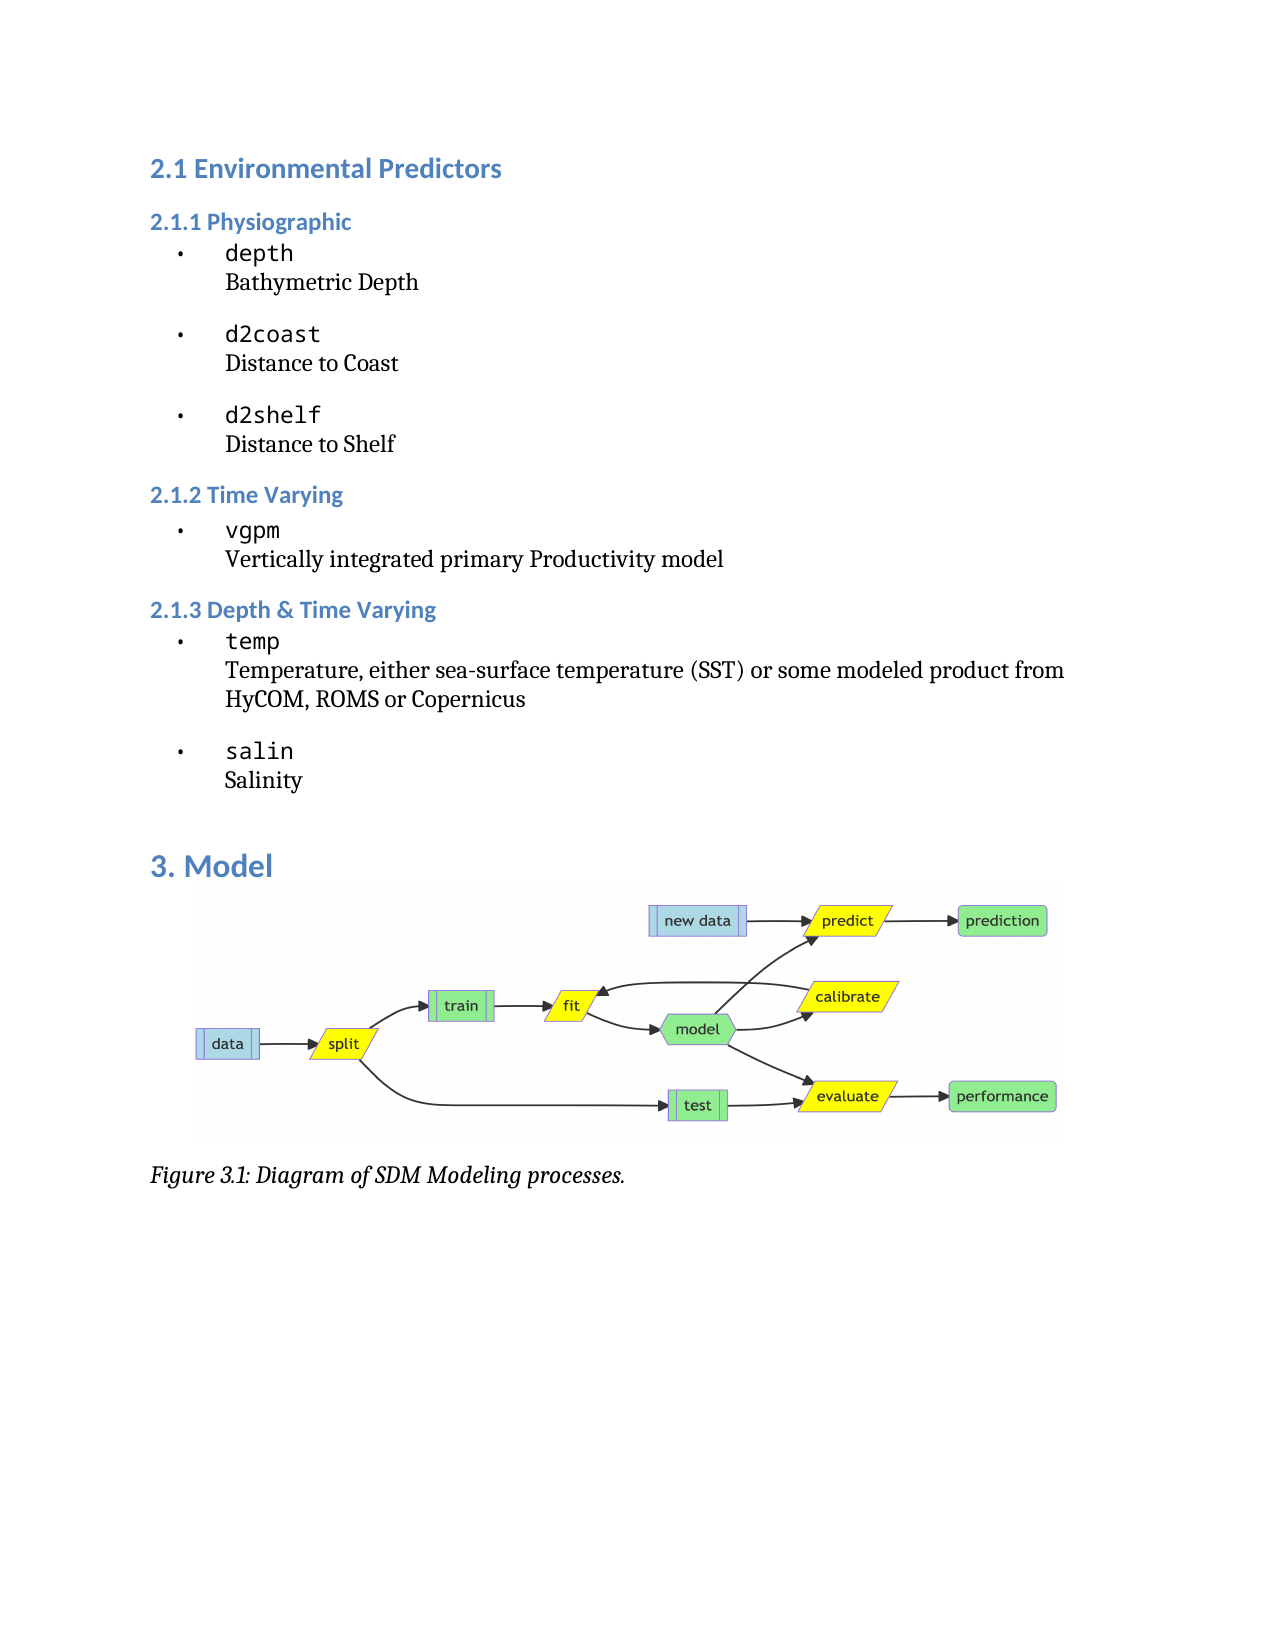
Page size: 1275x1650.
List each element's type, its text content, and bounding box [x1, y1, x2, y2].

subtitle 3. Model [150, 845, 1125, 885]
list temp Temperature, either sea-surface temperature (SST) or some modeled product from HyCOM, ROMS or Copernicus [175, 625, 1125, 714]
subtitle 2.1 Environmental Predictors [150, 150, 1125, 186]
subtitle 2.1.3 Depth & Time Varying [150, 594, 1125, 625]
list salin Salinity [175, 735, 1125, 795]
table_header Figure 3.1: Diagram of SDM Modeling processes. [139, 885, 1114, 1202]
subtitle 2.1.2 Time Varying [150, 479, 1125, 510]
subtitle 2.1.1 Physiographic [150, 206, 1125, 237]
picture [188, 885, 1064, 1141]
list vgpm Vertically integrated primary Productivity model [175, 514, 1125, 574]
list d2coast Distance to Coast [175, 318, 1125, 378]
list depth Bathymetric Depth [175, 237, 1125, 297]
list d2shelf Distance to Shelf [175, 399, 1125, 459]
